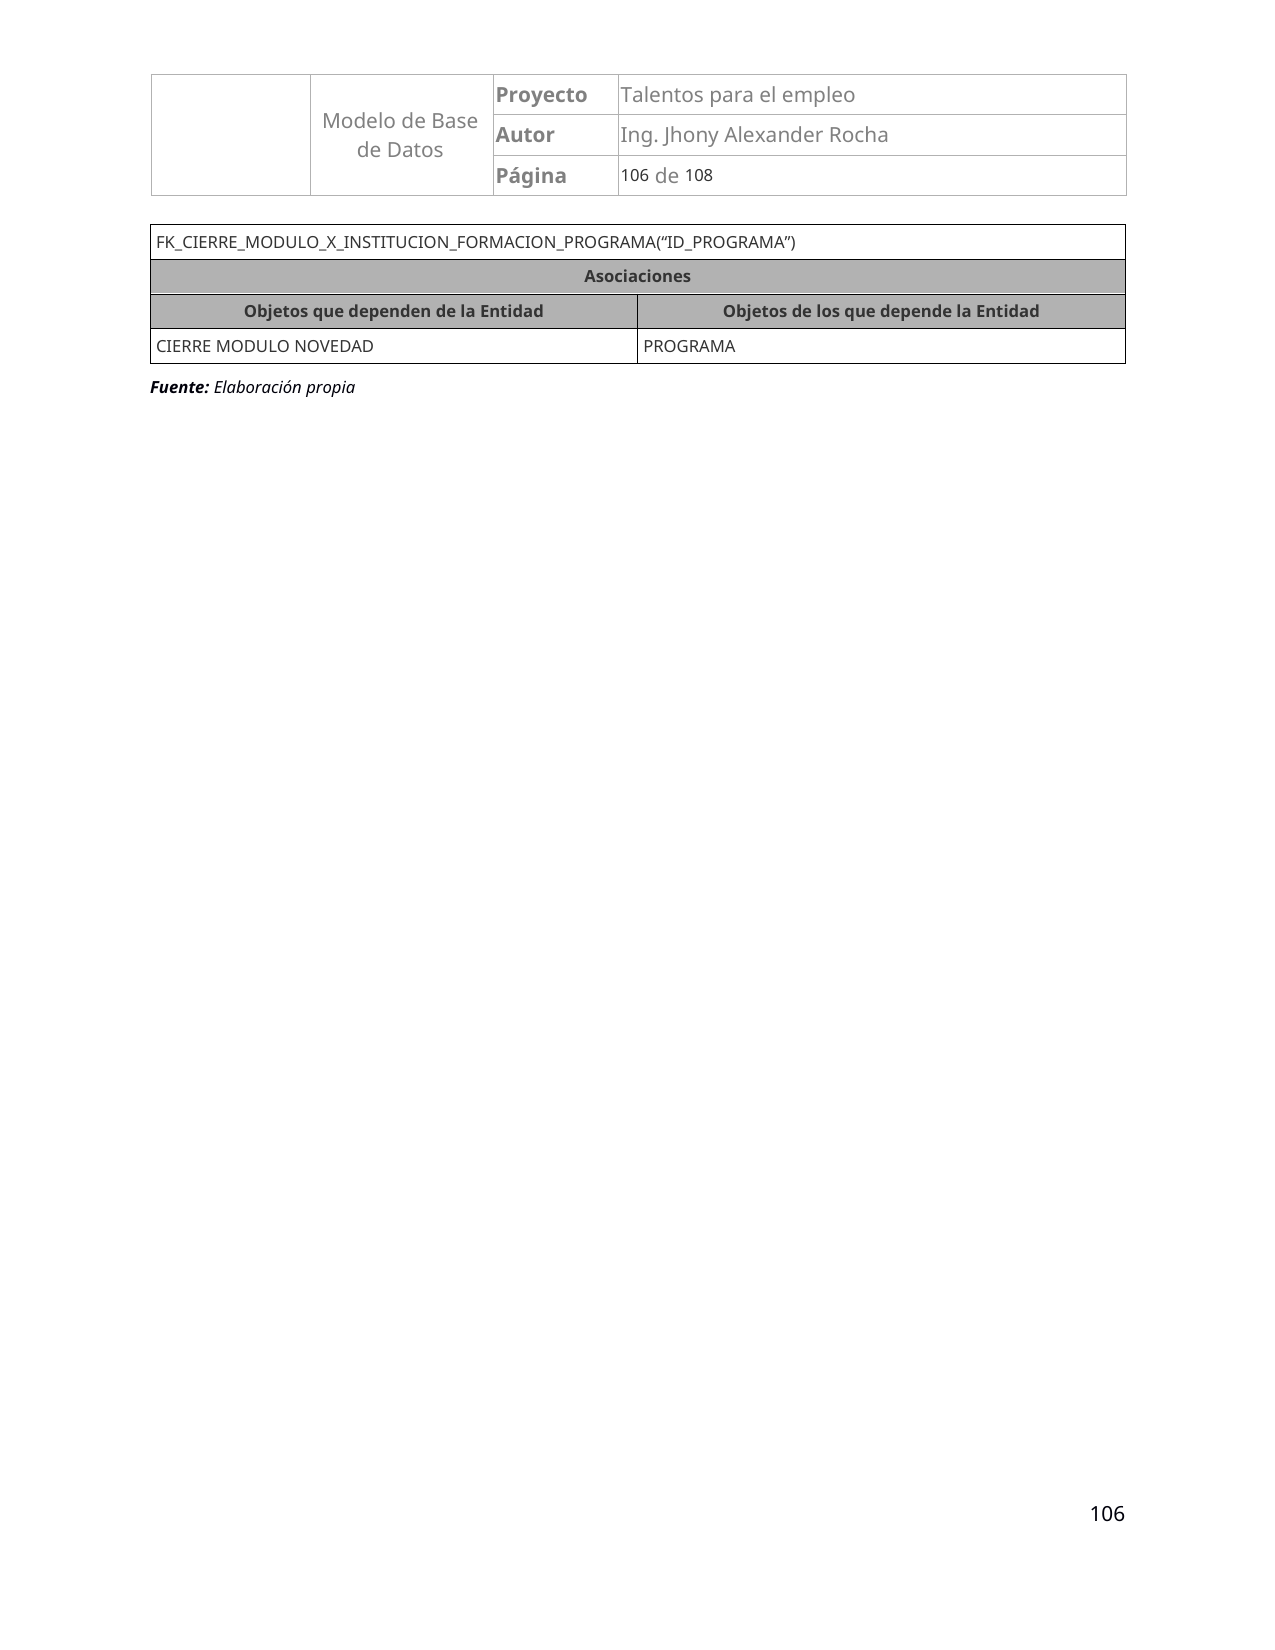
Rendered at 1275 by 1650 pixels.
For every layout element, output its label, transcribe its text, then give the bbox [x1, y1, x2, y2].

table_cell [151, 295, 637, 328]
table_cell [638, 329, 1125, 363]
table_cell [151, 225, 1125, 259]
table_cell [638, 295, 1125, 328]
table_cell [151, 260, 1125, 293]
text Fuente: Elaboración propia [150, 376, 1125, 398]
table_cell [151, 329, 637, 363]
